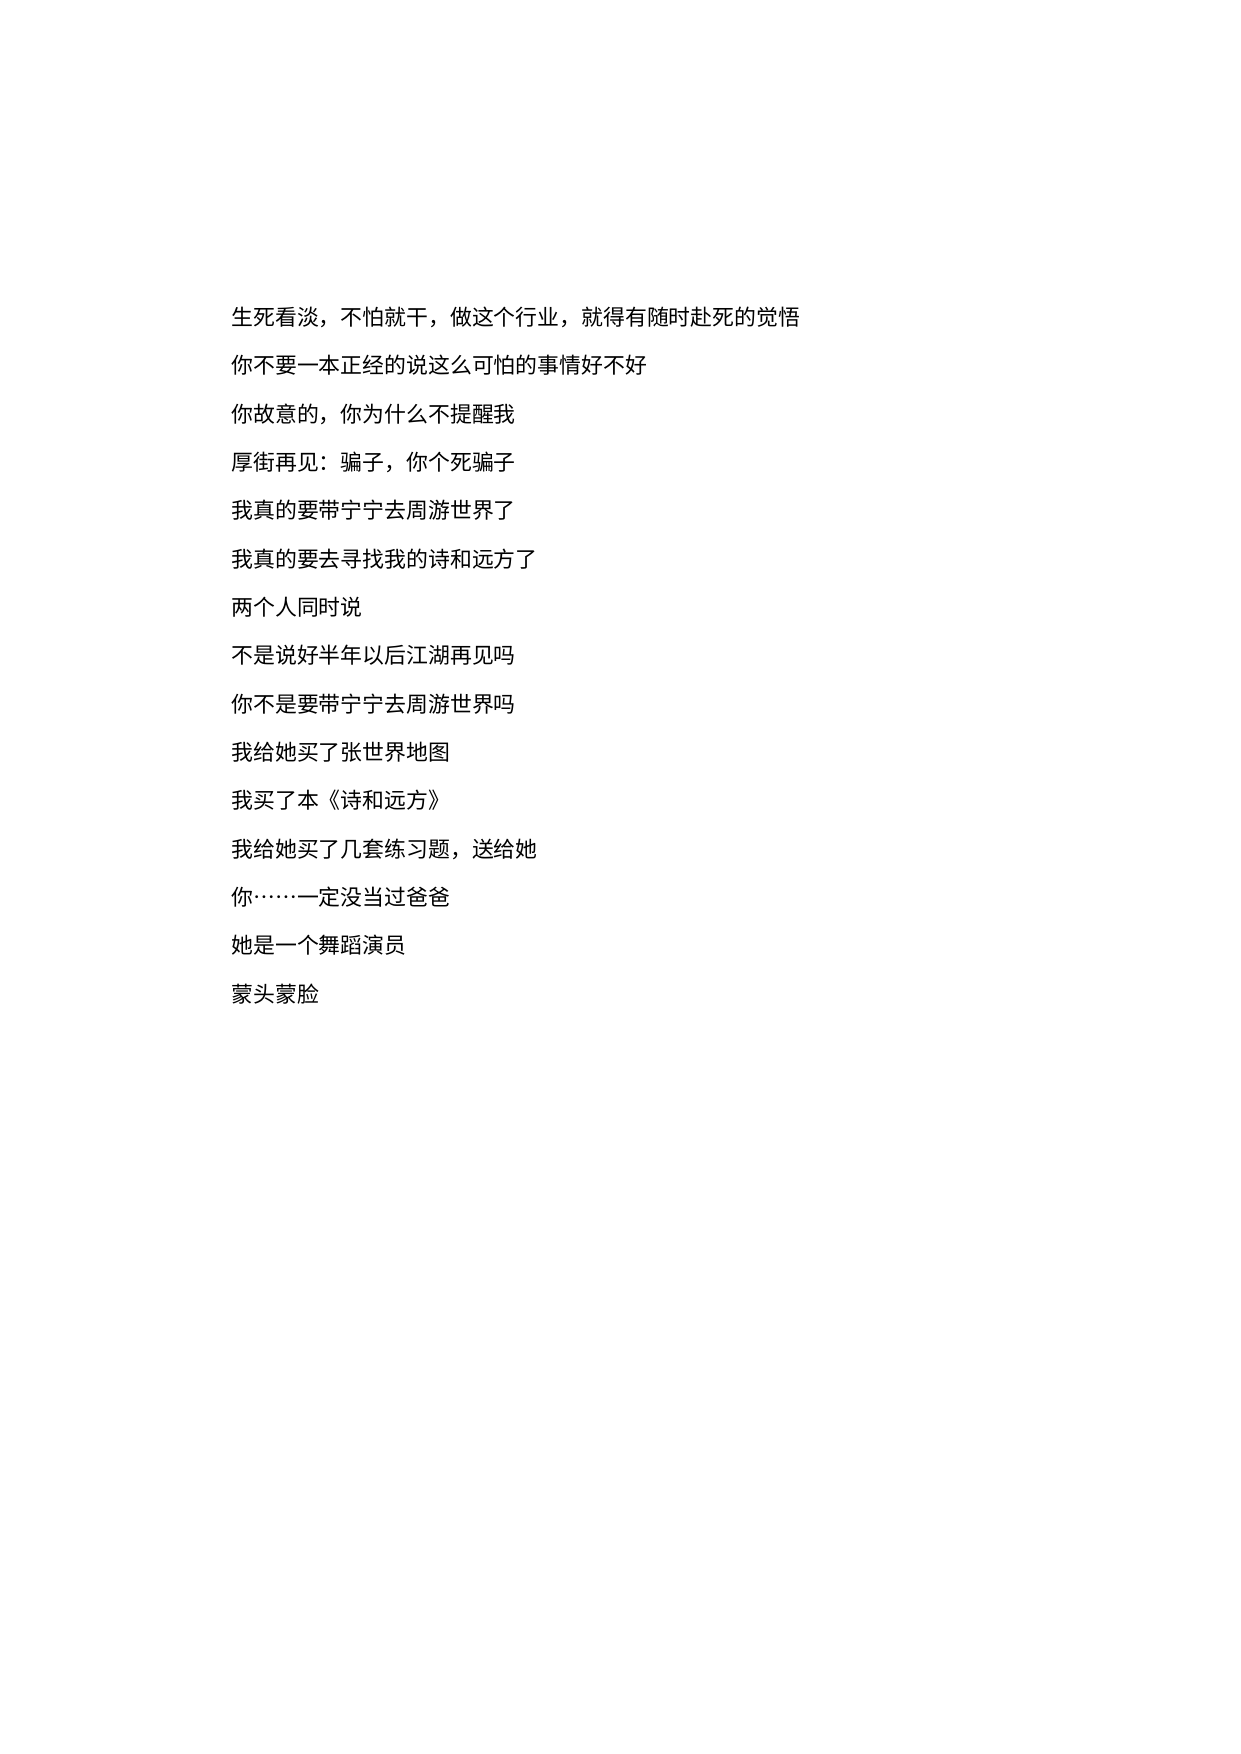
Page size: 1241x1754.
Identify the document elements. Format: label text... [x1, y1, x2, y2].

text 你不是要带宁宁去周游世界吗 [187, 686, 1053, 719]
text 你不要一本正经的说这么可怕的事情好不好 [187, 348, 1053, 380]
text 我买了本《诗和远方》 [187, 783, 1053, 815]
text 我真的要带宁宁去周游世界了 [187, 493, 1053, 525]
text 你故意的，你为什么不提醒我 [187, 396, 1053, 429]
text 我真的要去寻找我的诗和远方了 [187, 541, 1053, 574]
text 蒙头蒙脸 [187, 976, 1053, 1009]
text 厚街再见：骗子，你个死骗子 [187, 444, 1053, 477]
text 她是一个舞蹈演员 [187, 928, 1053, 960]
text 我给她买了几套练习题，送给她 [187, 831, 1053, 864]
text 我给她买了张世界地图 [187, 734, 1053, 767]
text 不是说好半年以后江湖再见吗 [187, 638, 1053, 670]
text 两个人同时说 [187, 589, 1053, 622]
text 你……一定没当过爸爸 [187, 879, 1053, 912]
text 生死看淡，不怕就干，做这个行业，就得有随时赴死的觉悟 [187, 299, 1053, 332]
